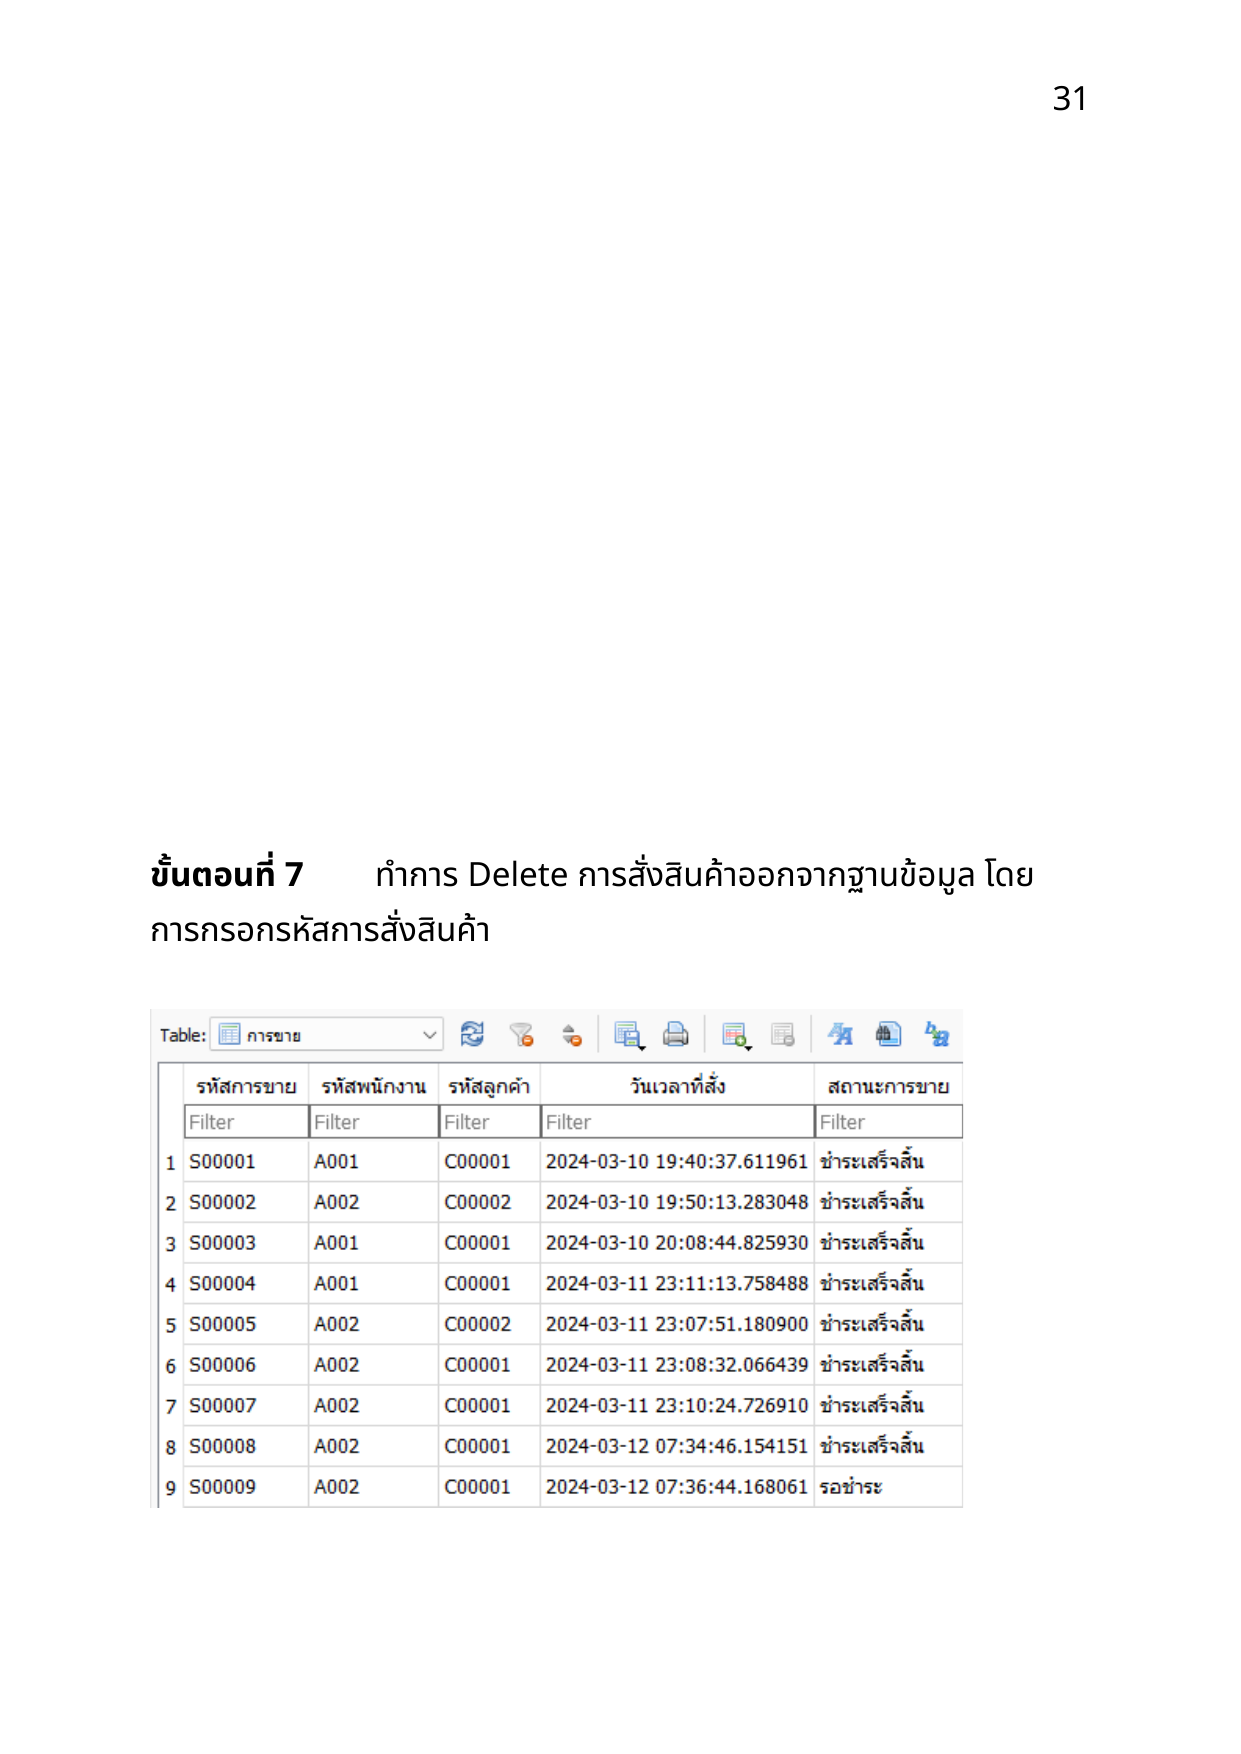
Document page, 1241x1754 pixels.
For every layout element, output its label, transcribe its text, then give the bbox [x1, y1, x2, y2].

text ขั้นตอนที่ 7 ทำการ Delete การสั่งสินค้าออกจากฐานข้อมูล โดยการกรอกรหัสการสั่งสินค้า [150, 851, 1090, 956]
picture [150, 1009, 964, 1508]
